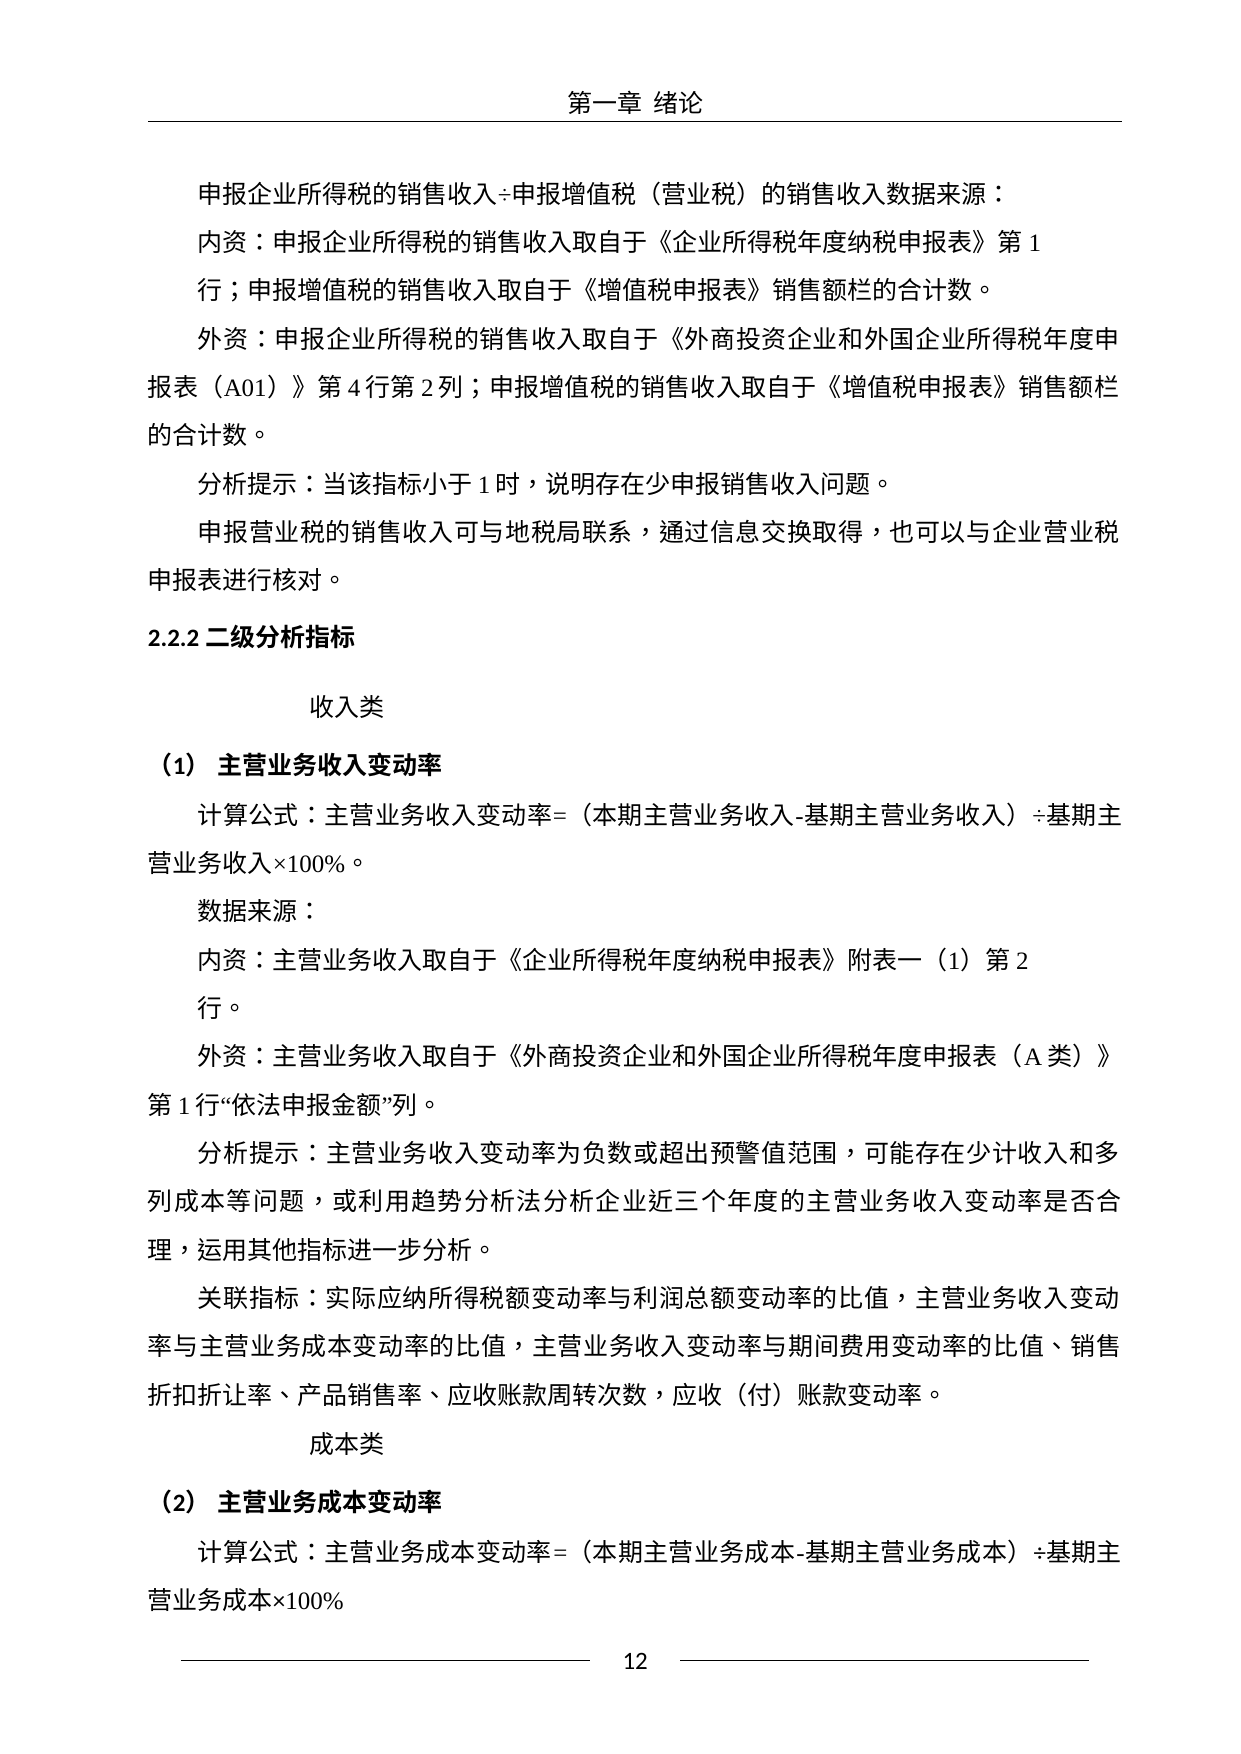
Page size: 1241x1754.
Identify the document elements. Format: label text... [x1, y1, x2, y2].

text 分析提示：当该指标小于1时，说明存在少申报销售收入问题。 [148, 451, 1122, 499]
text 收入类 [259, 676, 1122, 724]
text 数据来源： [148, 879, 1122, 927]
text 内资：申报企业所得税的销售收入取自于《企业所得税年度纳税申报表》第 1 [148, 209, 1122, 258]
subtitle 2.2.2 二级分析指标 [148, 620, 1122, 654]
text 计算公式：主营业务收入变动率=（本期主营业务收入-基期主营业务收入）÷基期主营业务收入×100%。 [148, 782, 1122, 879]
text 分析提示：主营业务收入变动率为负数或超出预警值范围，可能存在少计收入和多列成本等问题，或利用趋势分析法分析企业近三个年度的主营业务收入变动率是否合理，运用其他指标进一步分析。 [148, 1120, 1122, 1265]
text 申报企业所得税的销售收入÷申报增值税（营业税）的销售收入数据来源： [148, 161, 1122, 209]
text 行。 [148, 975, 1122, 1024]
text 行；申报增值税的销售收入取自于《增值税申报表》销售额栏的合计数。 [148, 258, 1122, 306]
text 外资：主营业务收入取自于《外商投资企业和外国企业所得税年度申报表（A类）》第1行“依法申报金额”列。 [148, 1024, 1122, 1120]
text 关联指标：实际应纳所得税额变动率与利润总额变动率的比值，主营业务收入变动率与主营业务成本变动率的比值，主营业务收入变动率与期间费用变动率的比值、销售折扣折让率、产品销售率、应收账款周转次数，应收（付）账款变动率。 [148, 1265, 1122, 1410]
subtitle （2） 主营业务成本变动率 [148, 1485, 1122, 1519]
text 申报营业税的销售收入可与地税局联系，通过信息交换取得，也可以与企业营业税申报表进行核对。 [148, 499, 1122, 596]
text 内资：主营业务收入取自于《企业所得税年度纳税申报表》附表一（1）第 2 [148, 927, 1122, 975]
text 外资：申报企业所得税的销售收入取自于《外商投资企业和外国企业所得税年度申报表（A01）》第4行第2列；申报增值税的销售收入取自于《增值税申报表》销售额栏的合计数。 [148, 306, 1122, 451]
text 成本类 [259, 1412, 1122, 1461]
text 计算公式：主营业务成本变动率=（本期主营业务成本-基期主营业务成本）÷基期主营业务成本×100% [148, 1519, 1122, 1616]
subtitle （1） 主营业务收入变动率 [148, 748, 1122, 782]
